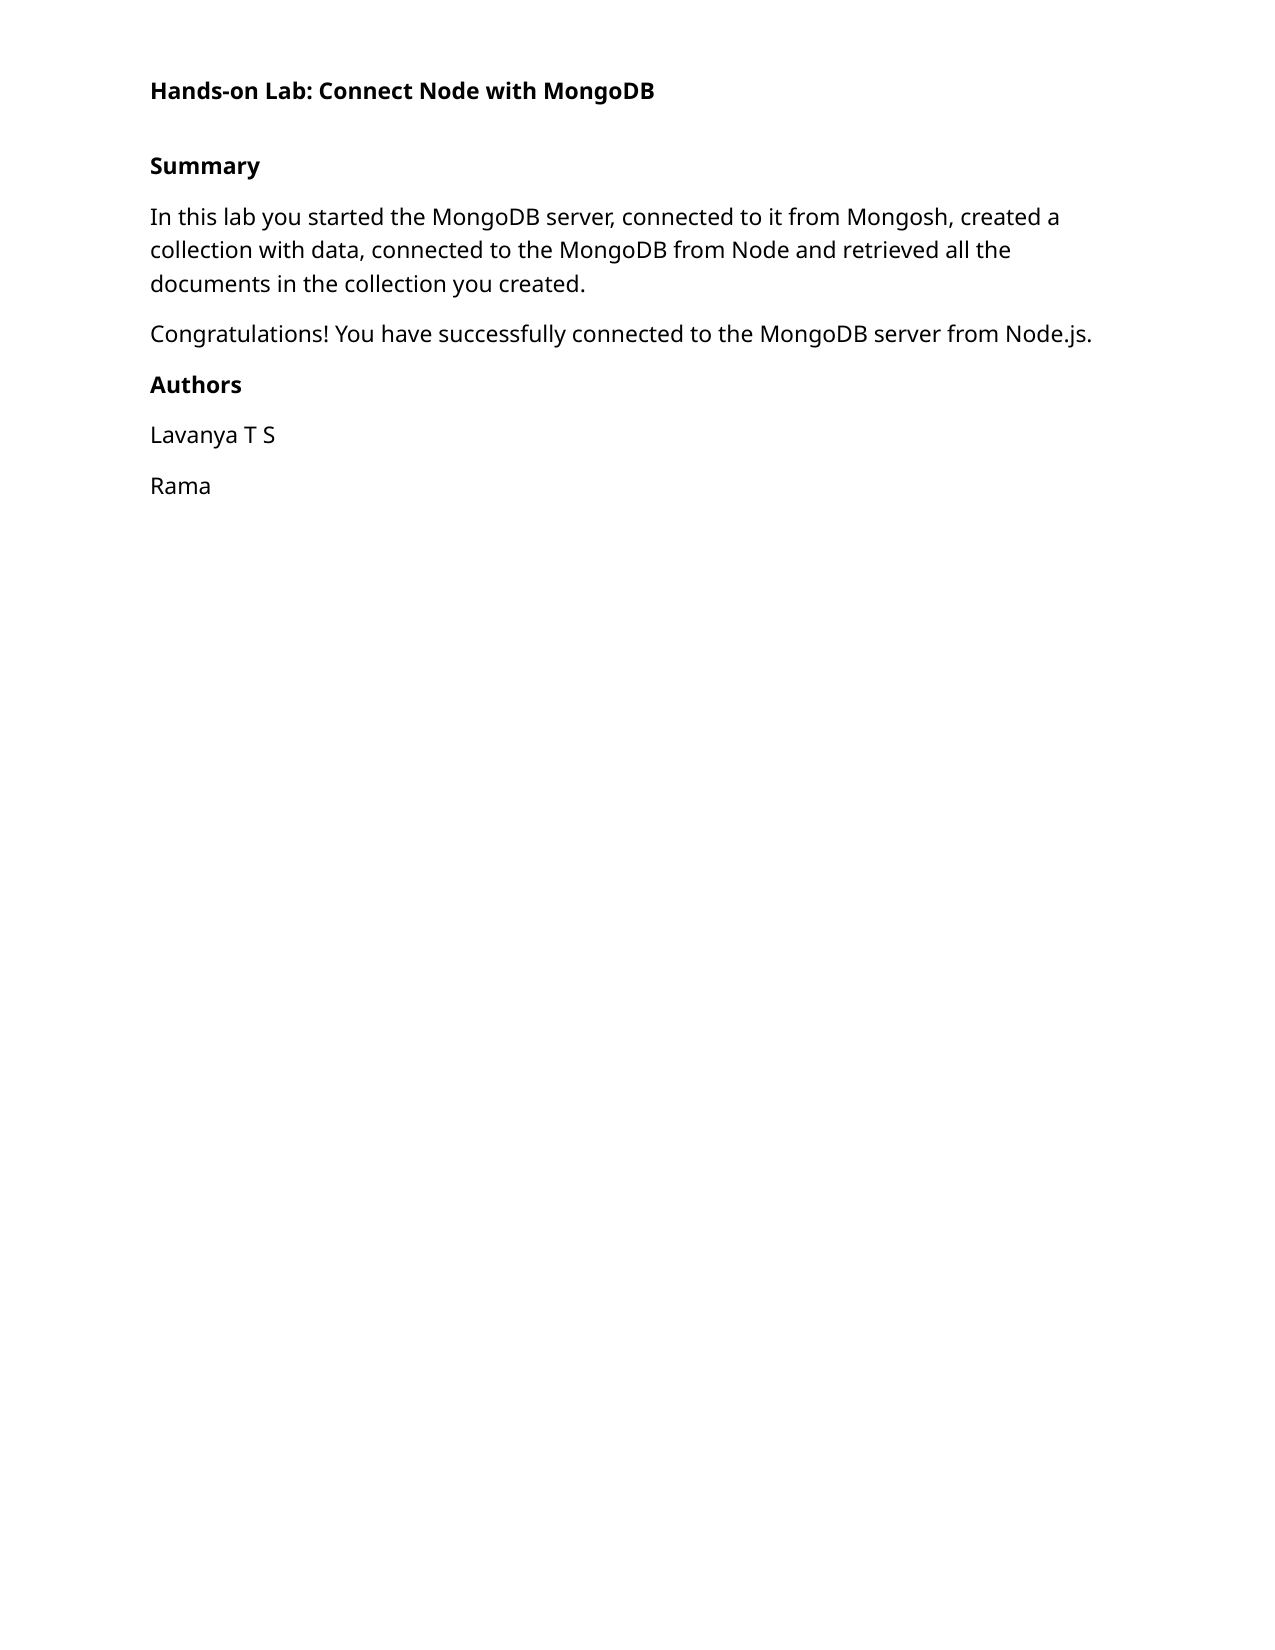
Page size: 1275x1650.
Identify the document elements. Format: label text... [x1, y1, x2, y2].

text Congratulations! You have successfully connected to the MongoDB server from Node.js. [150, 318, 1125, 349]
text Authors [150, 369, 1125, 400]
text Summary [150, 150, 1125, 181]
text In this lab you started the MongoDB server, connected to it from Mongosh, created a collection with data, connected to the MongoDB from Node and retrieved all the documents in the collection you created. [150, 200, 1125, 299]
text Rama [150, 469, 1125, 501]
text Lavanya T S [150, 419, 1125, 450]
